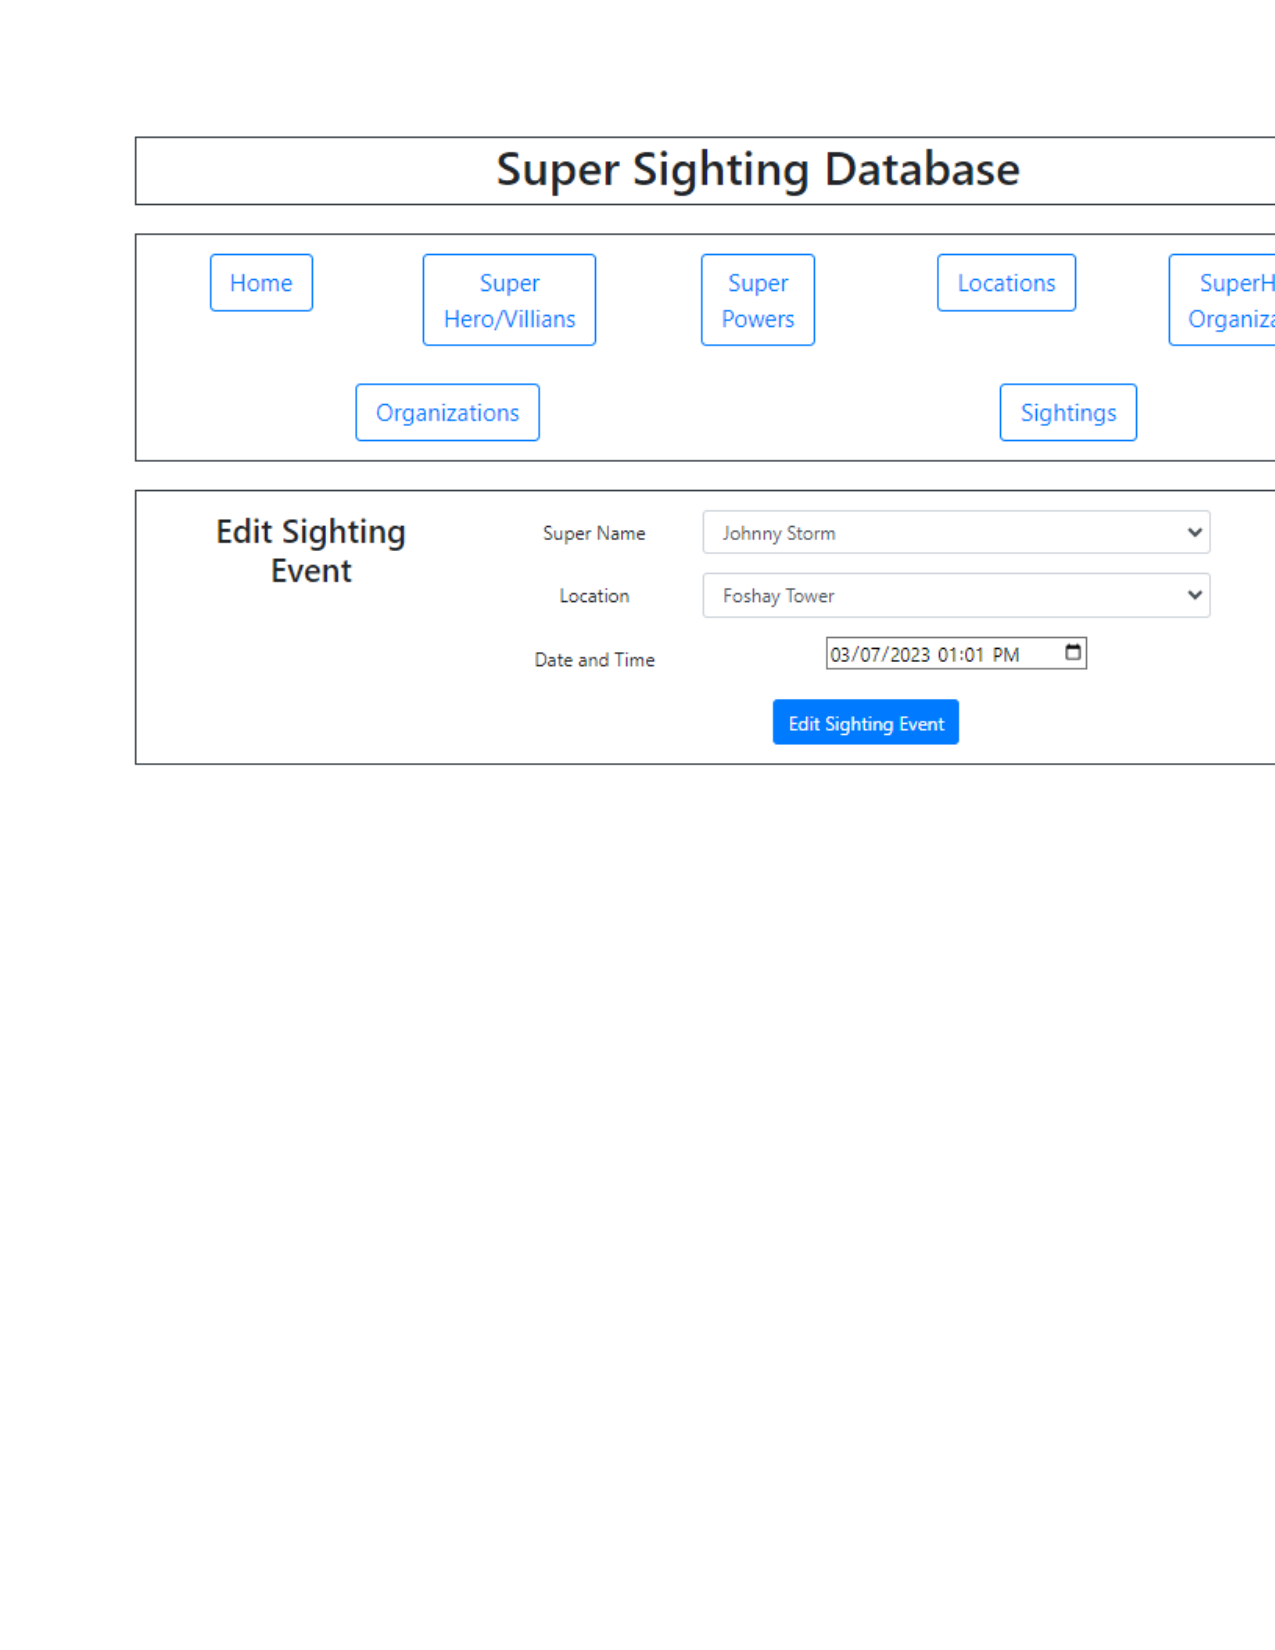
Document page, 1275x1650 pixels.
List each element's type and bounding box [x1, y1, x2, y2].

picture [118, 118, 1275, 798]
